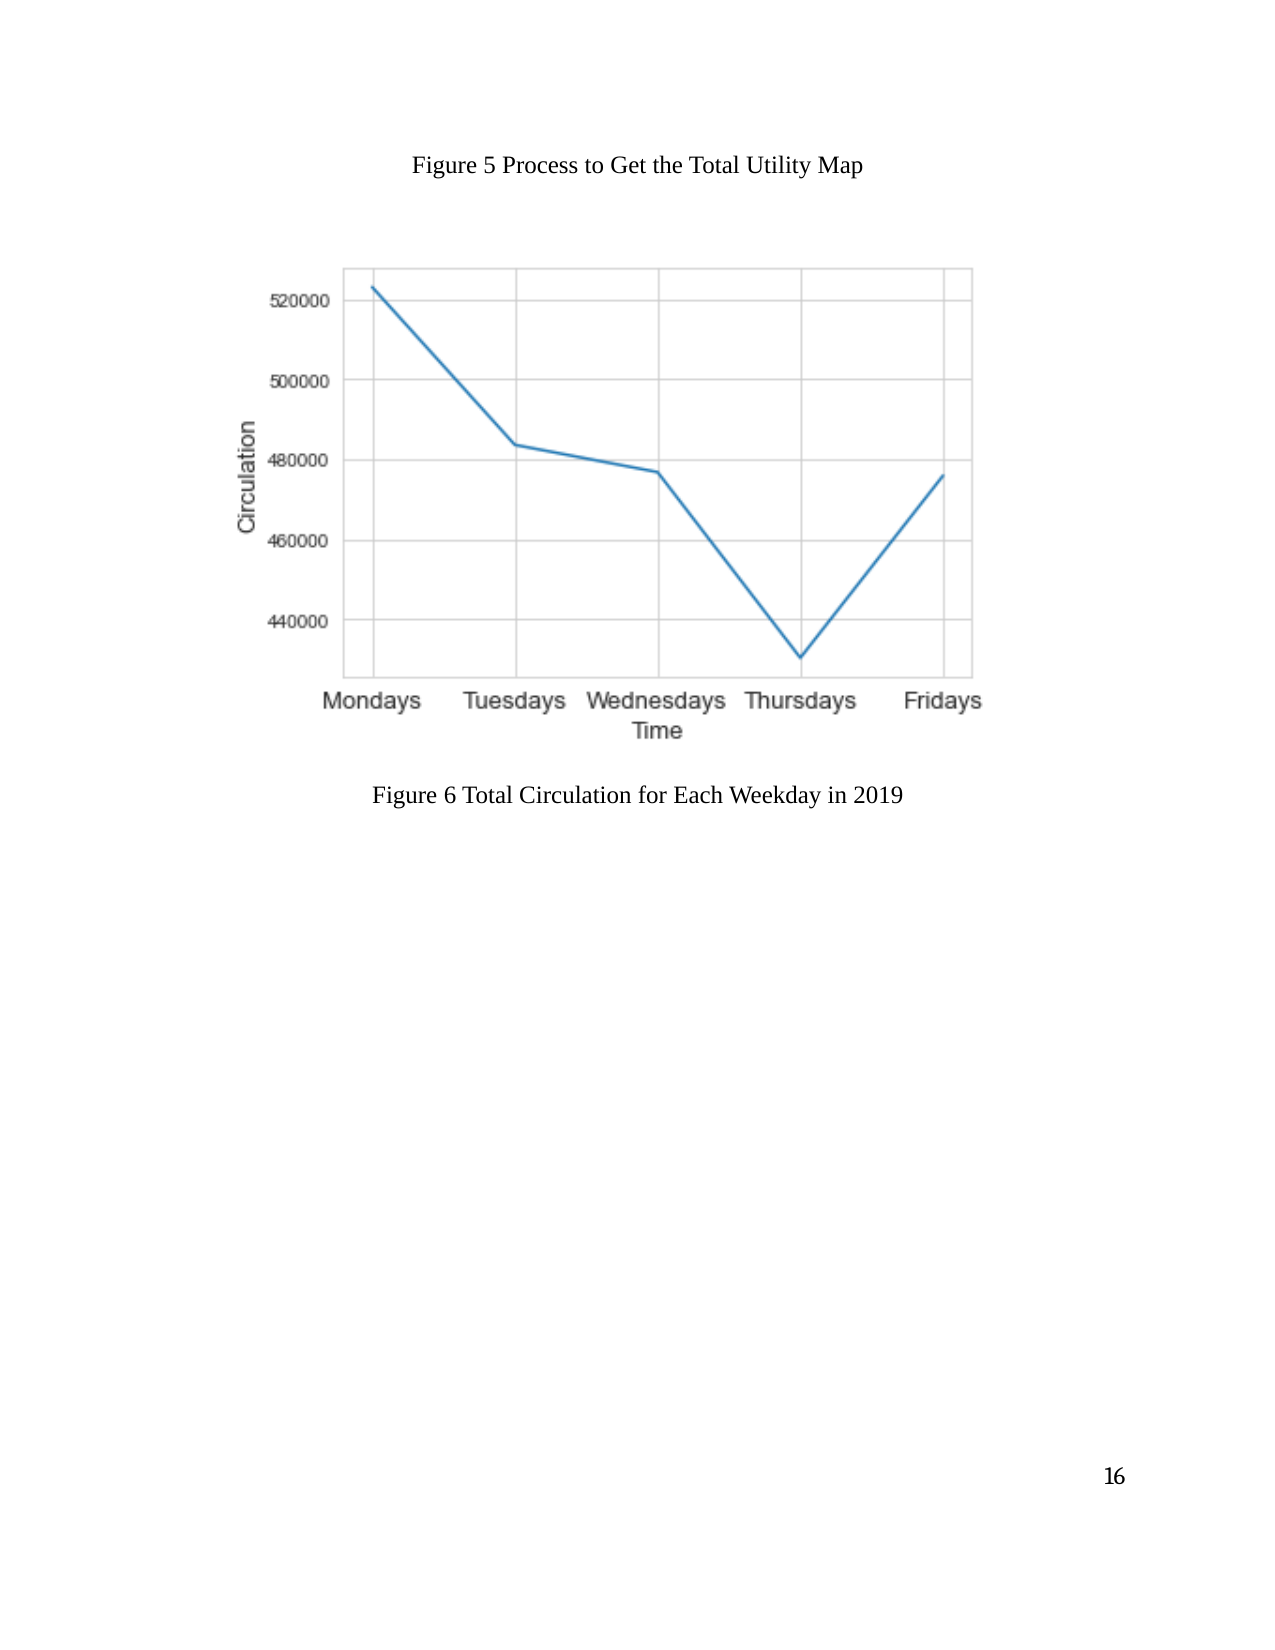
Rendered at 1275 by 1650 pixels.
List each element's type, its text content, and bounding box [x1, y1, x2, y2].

text Figure 6 Total Circulation for Each Weekday in 2019 [150, 780, 1125, 809]
picture [225, 257, 996, 756]
text Figure 5 Process to Get the Total Utility Map [150, 150, 1125, 179]
